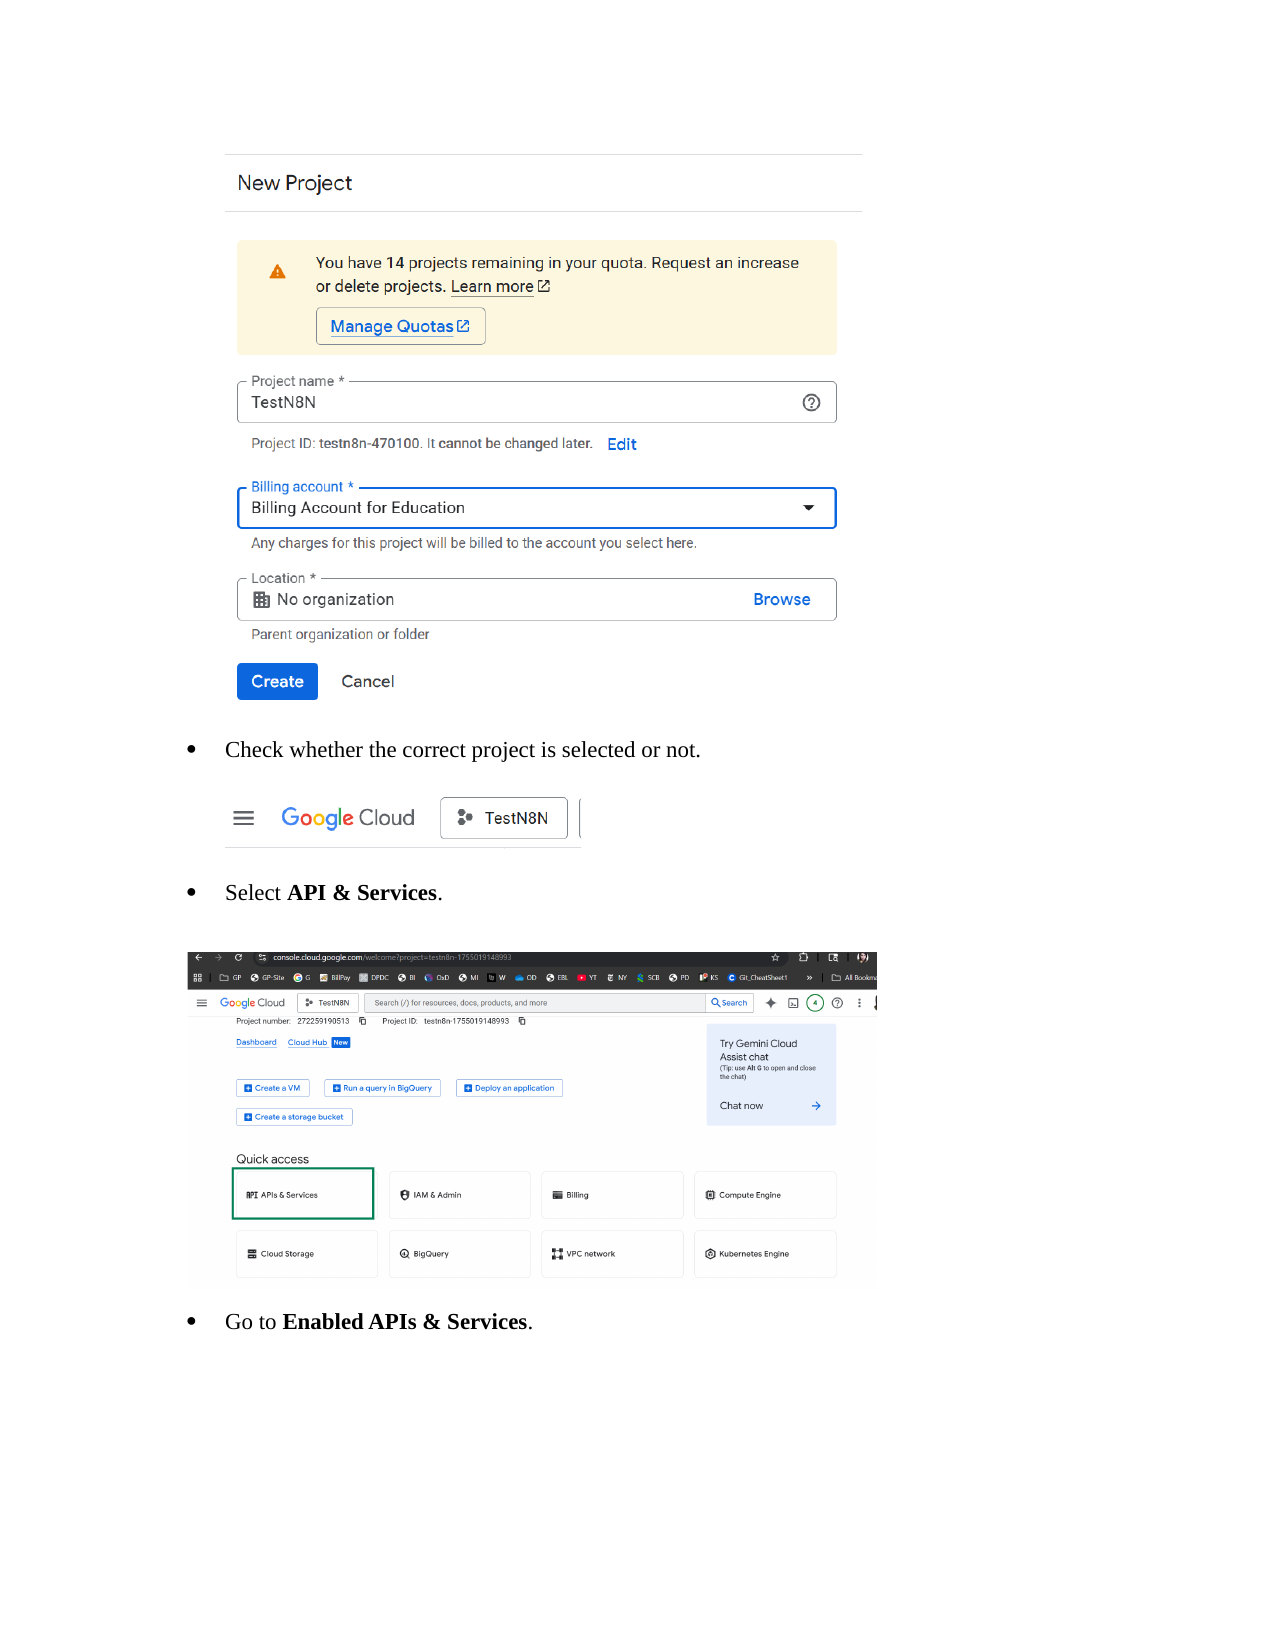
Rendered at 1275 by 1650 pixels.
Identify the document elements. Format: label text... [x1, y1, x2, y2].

list Go to Enabled APIs & Services. [187, 1308, 1125, 1334]
picture [225, 792, 582, 849]
list Select API & Services. [187, 879, 1125, 905]
list Check whether the correct project is selected or not. [187, 736, 1125, 762]
picture [225, 150, 863, 718]
picture [187, 952, 877, 1290]
